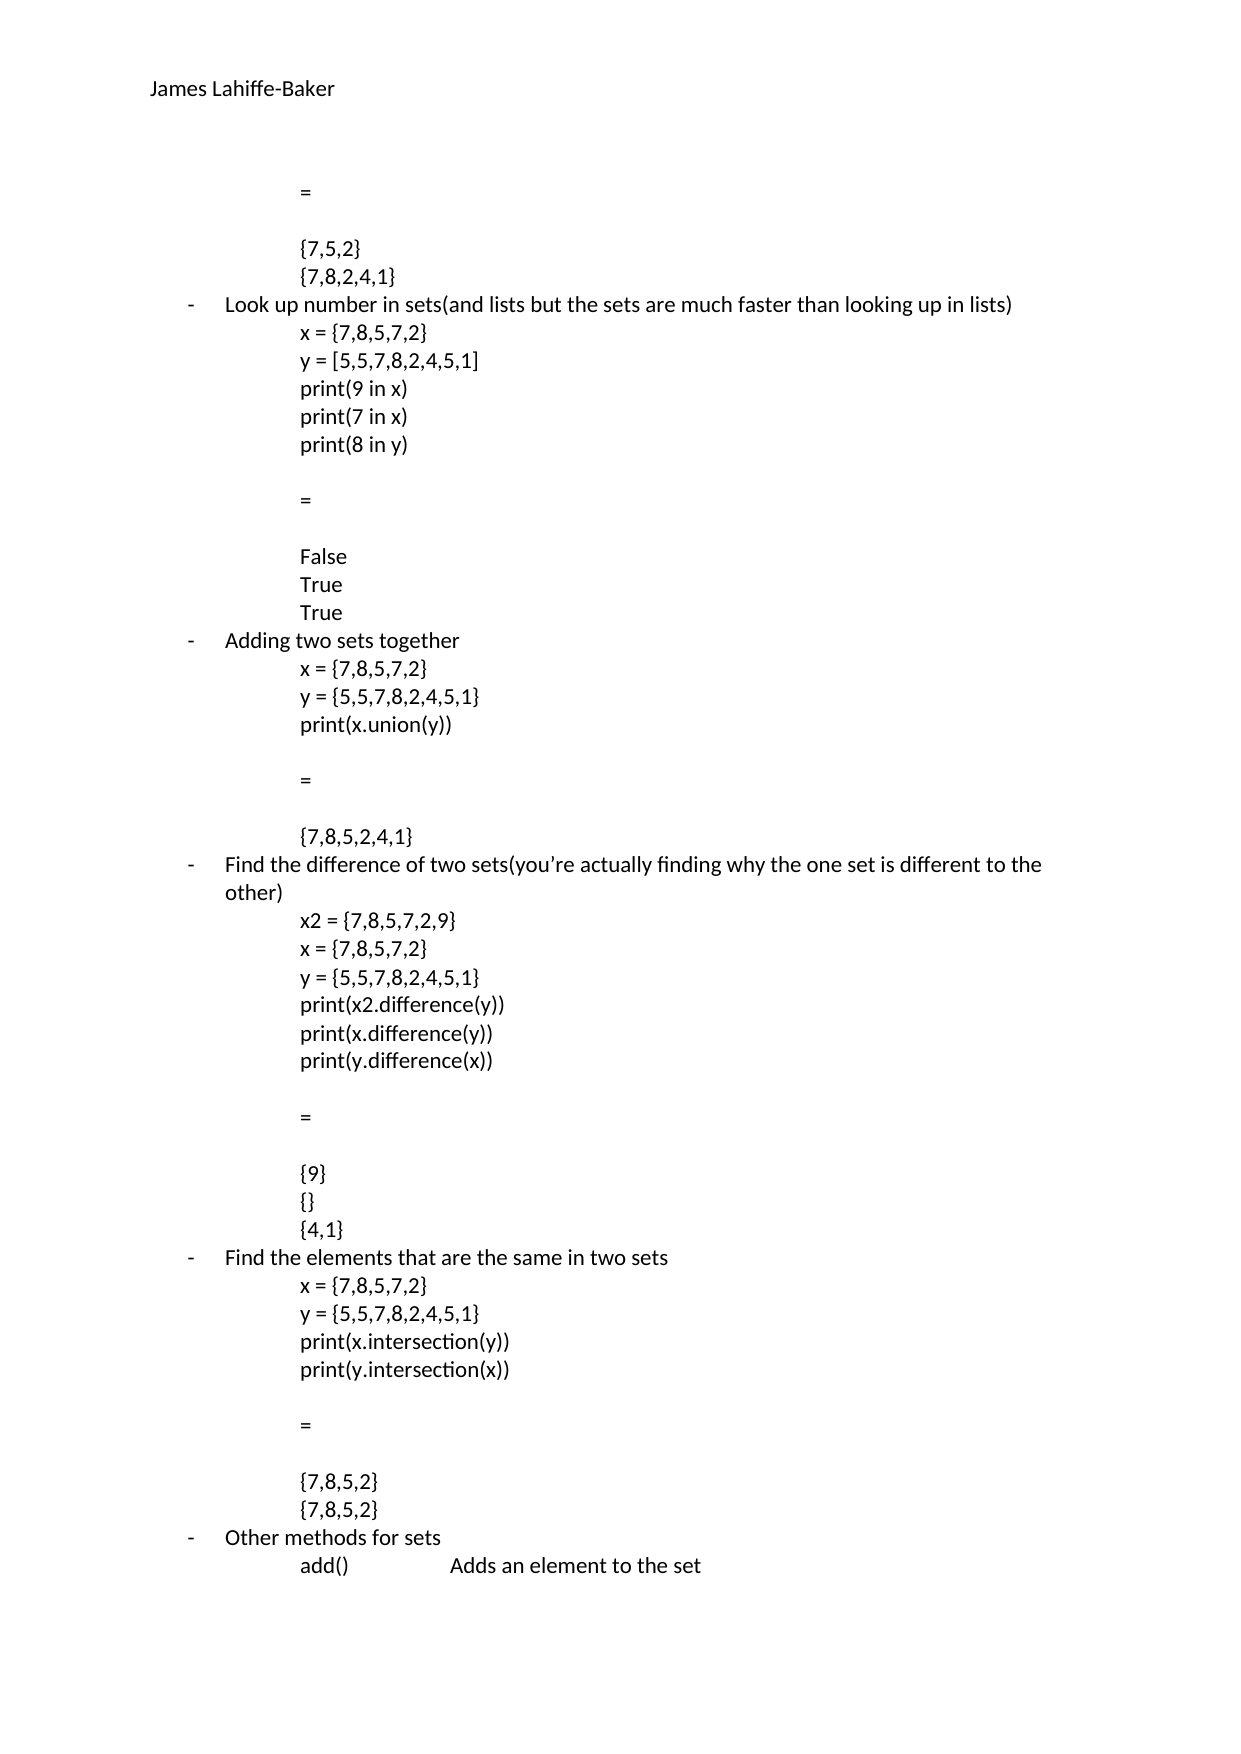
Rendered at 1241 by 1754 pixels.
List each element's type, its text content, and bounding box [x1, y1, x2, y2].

list print(x.union(y)) [300, 710, 1090, 738]
list add() Adds an element to the set [300, 1551, 1090, 1579]
list = [300, 178, 1090, 206]
list = [300, 1411, 1090, 1439]
list print(7 in x) [300, 402, 1090, 430]
list x = {7,8,5,7,2} [300, 318, 1090, 346]
list y = {5,5,7,8,2,4,5,1} [300, 963, 1090, 991]
list False [300, 542, 1090, 570]
list print(x.difference(y)) [300, 1019, 1090, 1047]
list = [300, 1103, 1090, 1131]
list x = {7,8,5,7,2} [300, 654, 1090, 682]
list y = {5,5,7,8,2,4,5,1} [300, 1299, 1090, 1327]
list y = {5,5,7,8,2,4,5,1} [300, 682, 1090, 710]
list {4,1} [300, 1215, 1090, 1243]
list y = [5,5,7,8,2,4,5,1] [300, 346, 1090, 374]
list = [300, 486, 1090, 514]
list True [300, 598, 1090, 626]
list print(x2.difference(y)) [300, 991, 1090, 1019]
list True [300, 570, 1090, 598]
list x = {7,8,5,7,2} [300, 934, 1090, 963]
list print(y.difference(x)) [300, 1047, 1090, 1075]
list {9} [300, 1159, 1090, 1187]
list Find the elements that are the same in two sets [187, 1243, 1090, 1271]
list Look up number in sets(and lists but the sets are much faster than looking up in lists) [187, 290, 1090, 318]
list print(x.intersection(y)) [300, 1327, 1090, 1355]
list {} [300, 1187, 1090, 1215]
list {7,5,2} [300, 234, 1090, 262]
list x2 = {7,8,5,7,2,9} [300, 907, 1090, 934]
list print(y.intersection(x)) [300, 1355, 1090, 1383]
list Find the difference of two sets(you’re actually finding why the one set is different to the other) [187, 851, 1090, 907]
list {7,8,2,4,1} [300, 262, 1090, 290]
list print(8 in y) [300, 430, 1090, 458]
list = [300, 766, 1090, 794]
list {7,8,5,2,4,1} [300, 822, 1090, 851]
list {7,8,5,2} [300, 1467, 1090, 1495]
list print(9 in x) [300, 374, 1090, 402]
list Adding two sets together [187, 626, 1090, 654]
list Other methods for sets [187, 1523, 1090, 1551]
list x = {7,8,5,7,2} [300, 1271, 1090, 1299]
list {7,8,5,2} [300, 1495, 1090, 1523]
